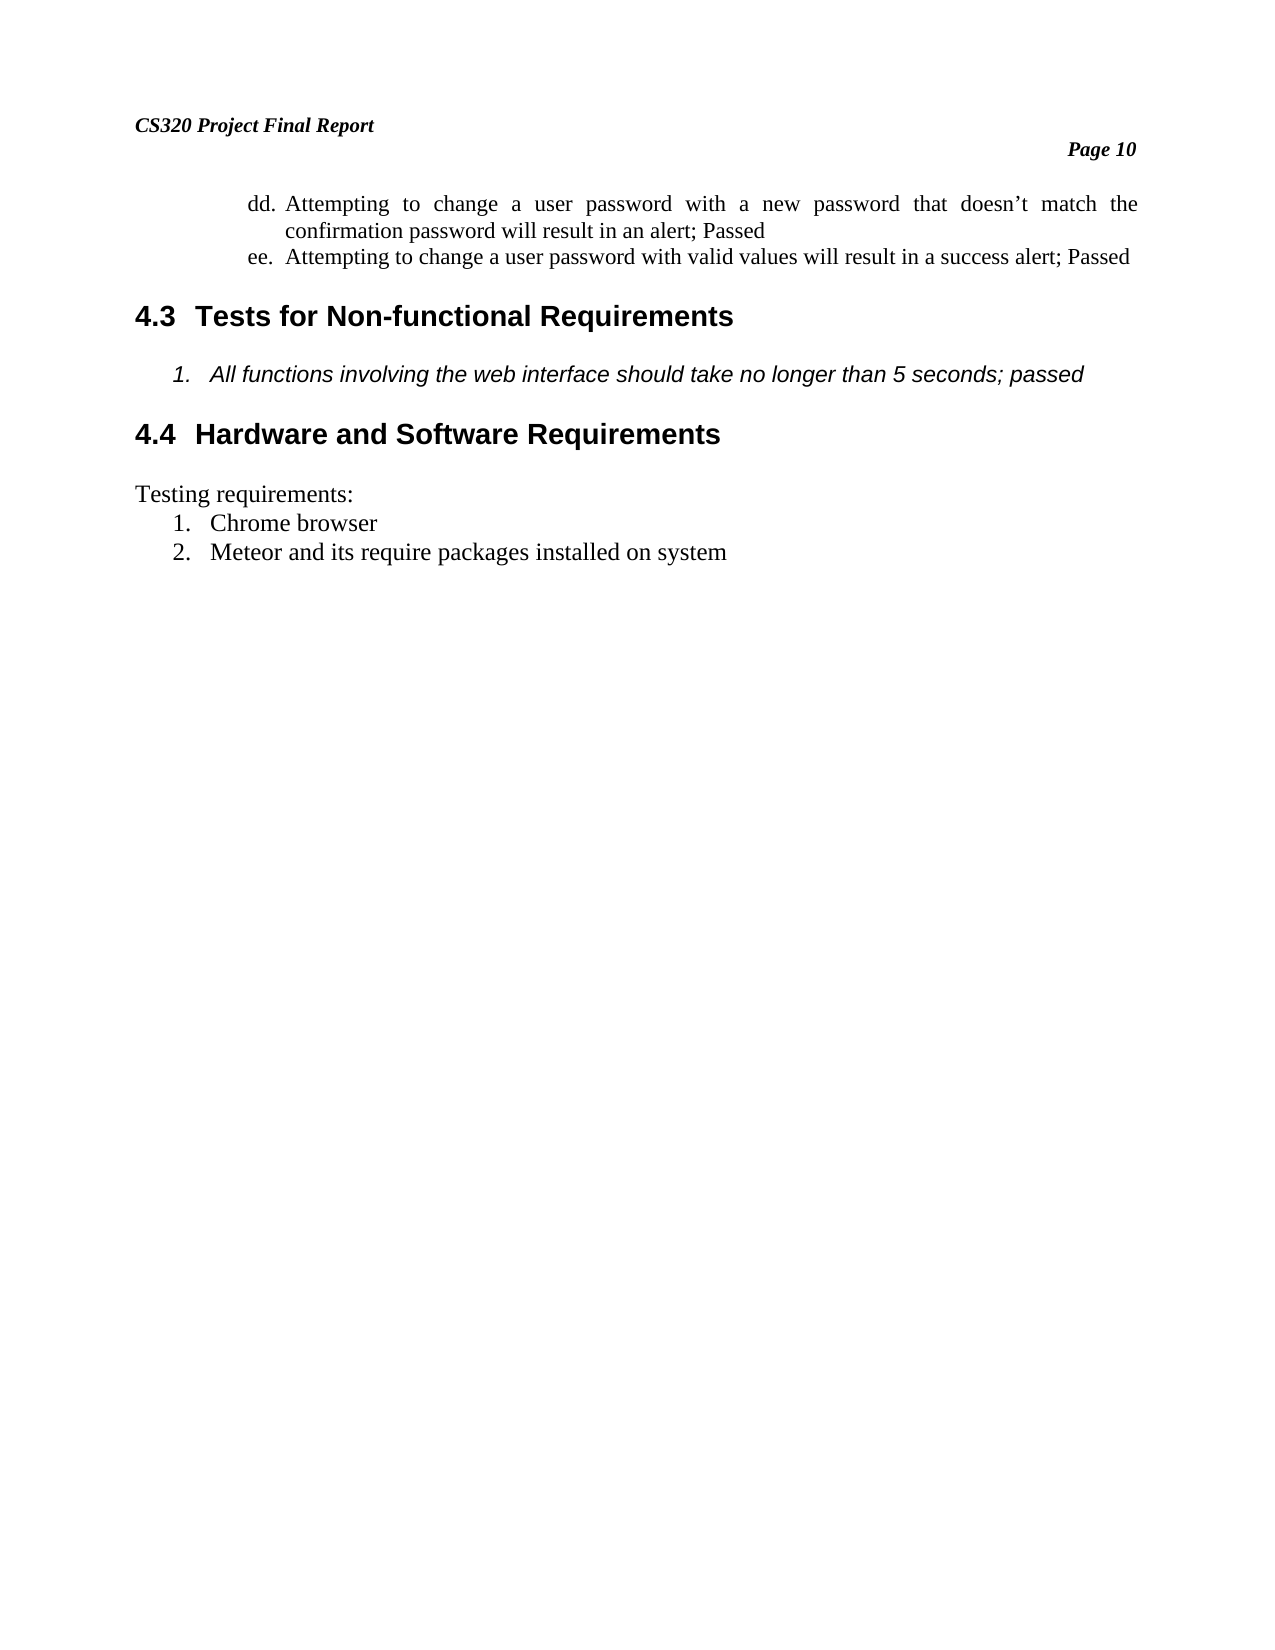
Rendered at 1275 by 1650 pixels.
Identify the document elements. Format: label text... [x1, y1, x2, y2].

list Chrome browser [172, 508, 1140, 537]
list Meteor and its require packages installed on system [172, 537, 1140, 566]
list Attempting to change a user password with a new password that doesn’t match the confirmation password will result in an alert; Passed [247, 190, 1140, 243]
text Testing requirements: [135, 479, 1140, 508]
subtitle Hardware and Software Requirements [135, 417, 1140, 450]
list All functions involving the web interface should take no longer than 5 seconds; passed [172, 361, 1140, 388]
subtitle Tests for Non-functional Requirements [135, 298, 1140, 332]
list Attempting to change a user password with valid values will result in a success alert; Passed [247, 243, 1140, 269]
